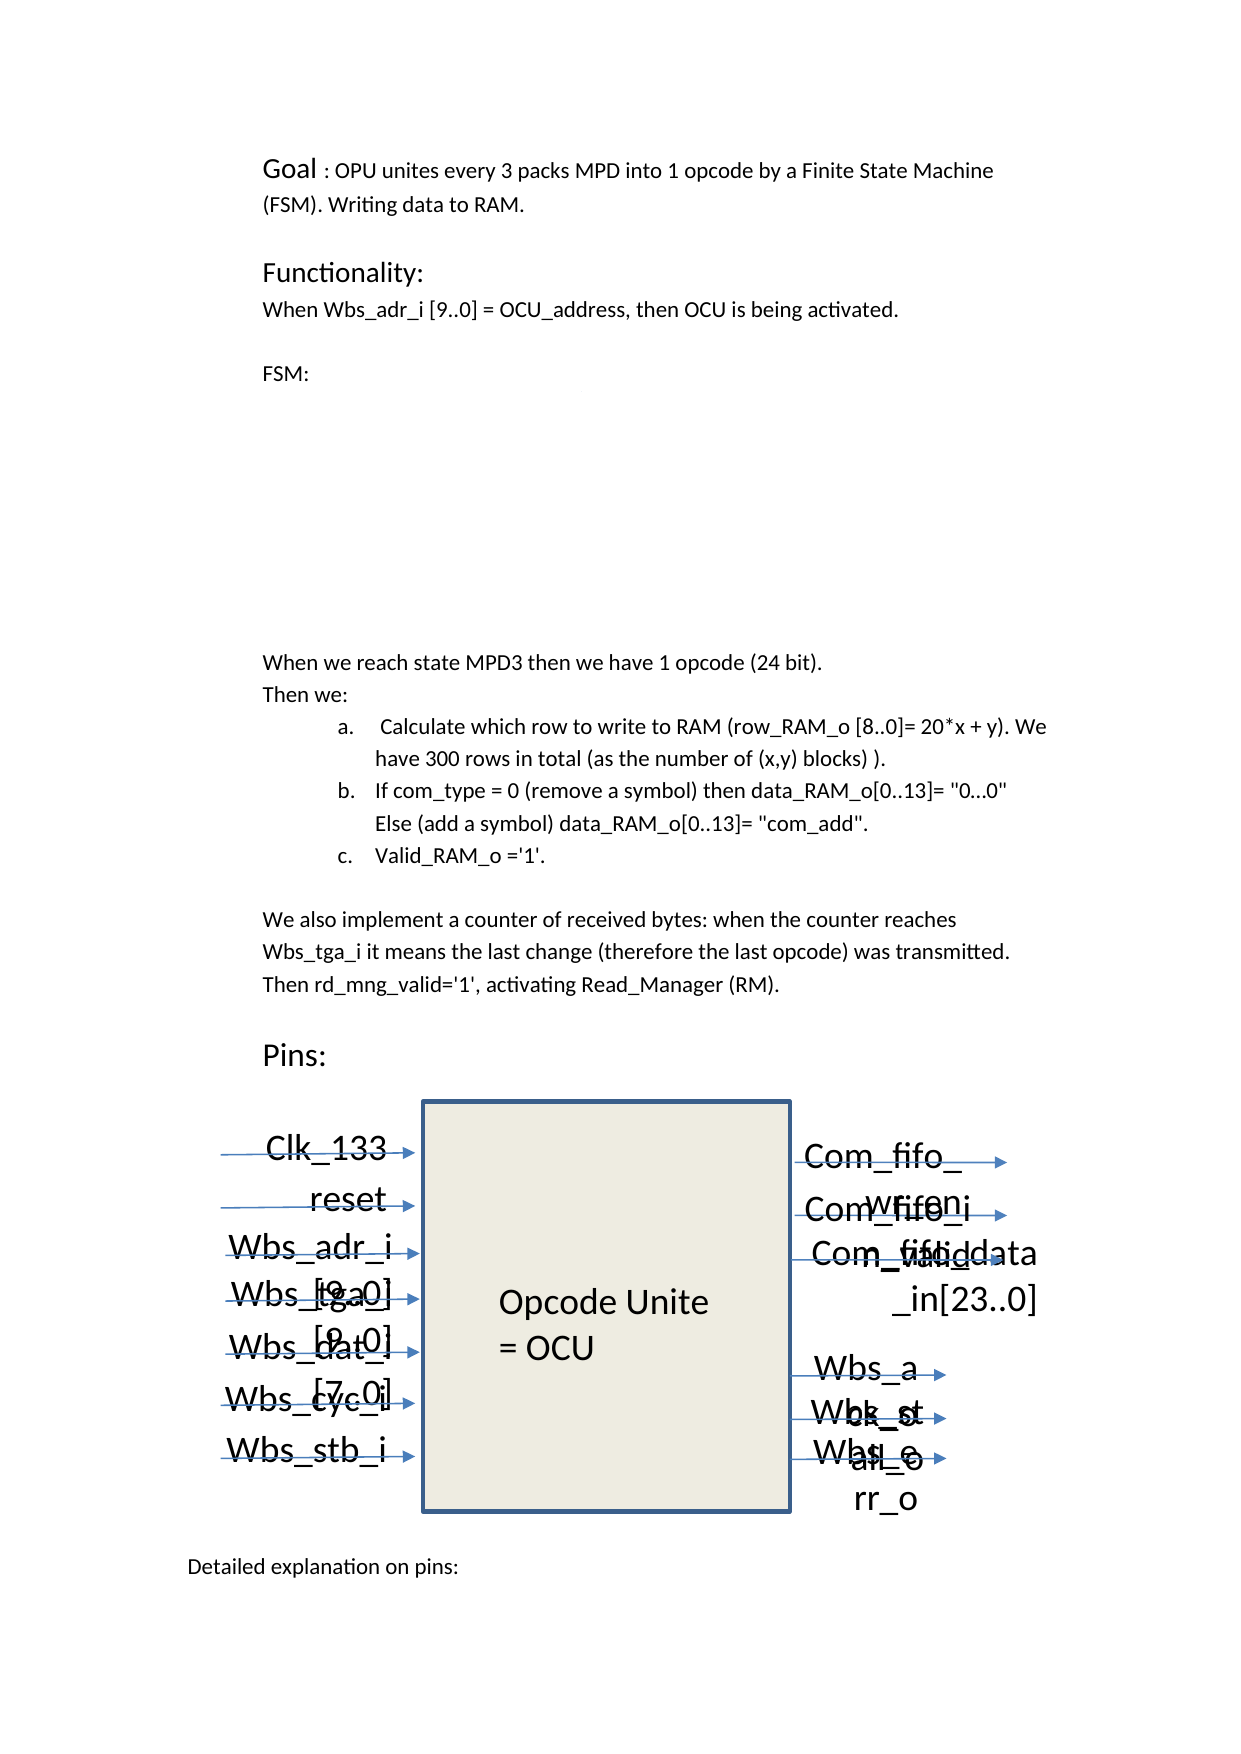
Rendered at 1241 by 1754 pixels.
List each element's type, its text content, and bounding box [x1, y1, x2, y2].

list Functionality: [262, 254, 1053, 290]
list Valid_RAM_o ='1'. [337, 841, 1053, 869]
list Pins: [262, 1034, 1053, 1075]
list FSM: [262, 359, 1053, 387]
list Then we: [262, 680, 1053, 708]
list Calculate which row to write to RAM (row_RAM_o [8..0]= 20*x + y). We have 300 rows in total (as the number of (x,y) blocks) ). [337, 712, 1053, 772]
list We also implement a counter of received bytes: when the counter reaches Wbs_tga_i it means the last change (therefore the last opcode) was transmitted. Then rd_mng_valid='1', activating Read_Manager (RM). [262, 905, 1053, 998]
list When Wbs_adr_i [9..0] = OCU_address, then OCU is being activated. [262, 295, 1053, 323]
list When we reach state MPD3 then we have 1 opcode (24 bit). [262, 648, 1053, 676]
text Detailed explanation on pins: [187, 1552, 1053, 1580]
list If com_type = 0 (remove a symbol) then data_RAM_o[0..13]= "0…0" [337, 777, 1053, 804]
list Else (add a symbol) data_RAM_o[0..13]= "com_add". [375, 809, 1053, 837]
list Goal : OPU unites every 3 packs MPD into 1 opcode by a Finite State Machine (FSM). Writing data to RAM. [262, 150, 1053, 218]
